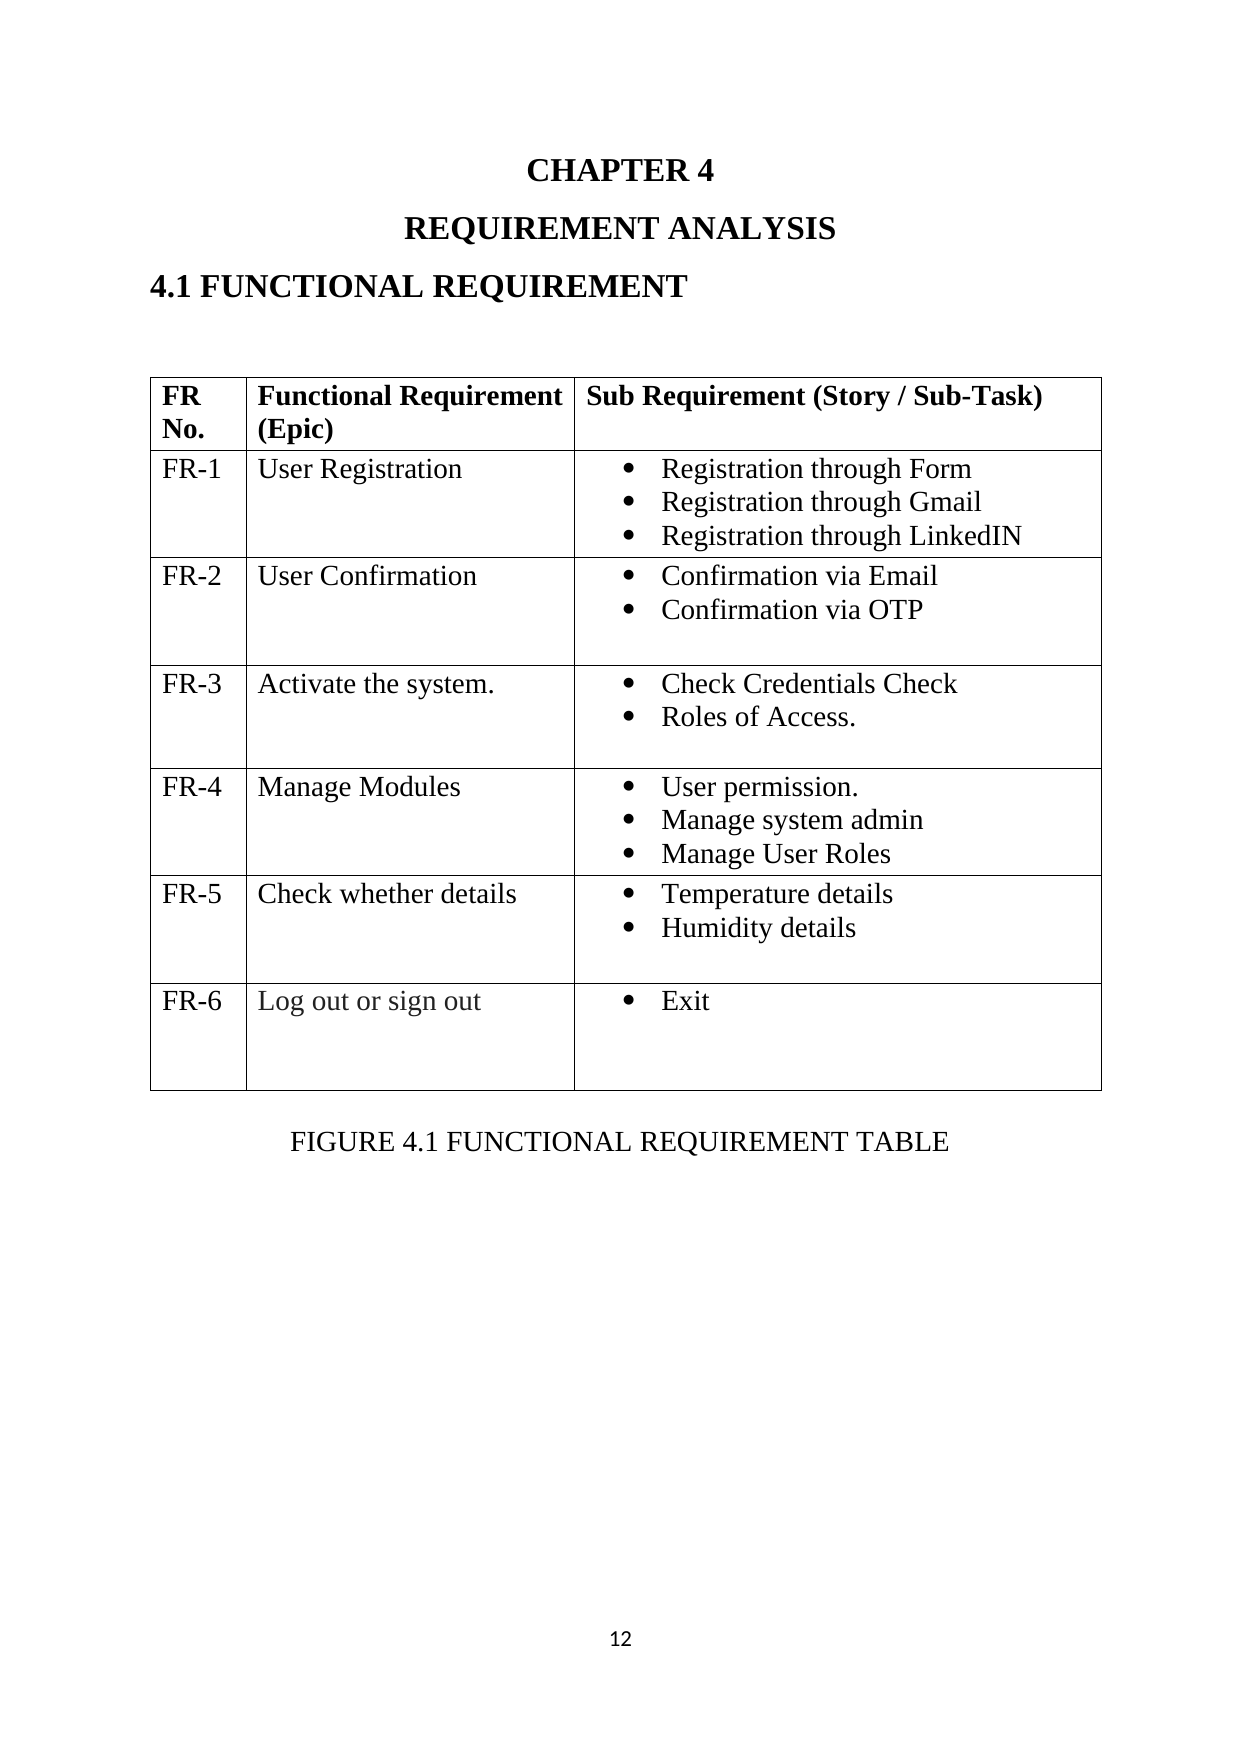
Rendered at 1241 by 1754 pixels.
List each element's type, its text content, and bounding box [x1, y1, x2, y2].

table_cell FR-6 [151, 984, 246, 1090]
table_header Functional Requirement (Epic) [247, 378, 574, 450]
text CHAPTER 4 [150, 150, 1090, 188]
table_header Sub Requirement (Story / Sub-Task) [575, 378, 1101, 450]
text FIGURE 4.1 FUNCTIONAL REQUIREMENT TABLE [150, 1124, 1090, 1158]
table_cell User Registration [247, 451, 574, 557]
table_cell User permission. Manage system admin Manage User Roles [575, 769, 1101, 875]
text 4.1 FUNCTIONAL REQUIREMENT [150, 266, 1090, 304]
table_cell FR-1 [151, 451, 246, 557]
table_cell Exit [575, 984, 1101, 1090]
table_cell Activate the system. [247, 666, 574, 768]
table_cell Check Credentials Check Roles of Access. [575, 666, 1101, 768]
table_cell FR-5 [151, 876, 246, 982]
table_cell FR-2 [151, 558, 246, 665]
table_cell FR-4 [151, 769, 246, 875]
table_cell Registration through Form Registration through Gmail Registration through LinkedIN [575, 451, 1101, 557]
table_cell User Confirmation [247, 558, 574, 665]
text REQUIREMENT ANALYSIS [150, 208, 1090, 246]
table_cell FR-3 [151, 666, 246, 768]
table_cell Log out or sign out [247, 984, 574, 1090]
table_cell Check whether details [247, 876, 574, 982]
table_cell Confirmation via Email Confirmation via OTP [575, 558, 1101, 665]
table_cell Manage Modules [247, 769, 574, 875]
table_cell Temperature details Humidity details [575, 876, 1101, 982]
table_header FR No. [151, 378, 246, 450]
